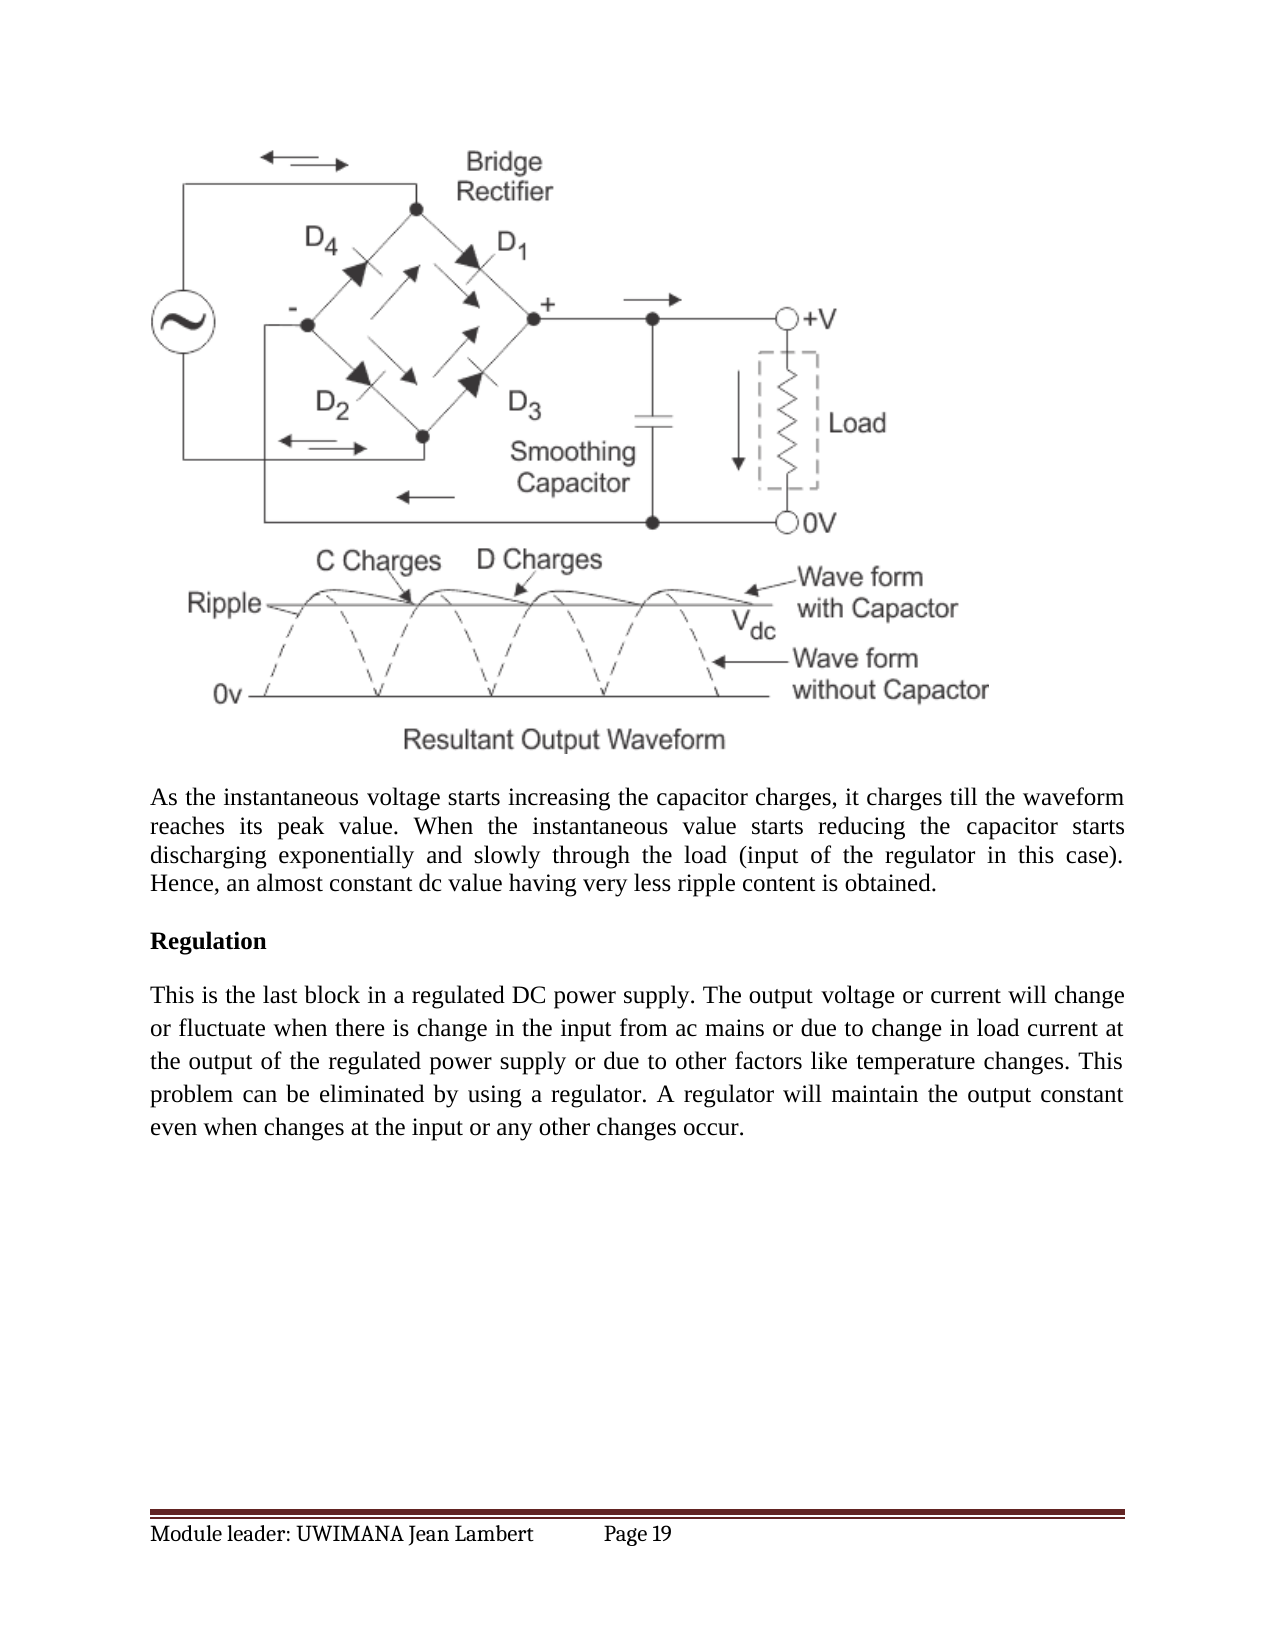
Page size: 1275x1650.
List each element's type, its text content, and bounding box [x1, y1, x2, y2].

picture [150, 150, 989, 754]
text As the instantaneous voltage starts increasing the capacitor charges, it charges till the waveform reaches its peak value. When the instantaneous value starts reducing the capacitor starts discharging exponentially and slowly through the load (input of the regulator in this case). Hence, an almost constant dc value having very less ripple content is obtained. [150, 782, 1125, 897]
text This is the last block in a regulated DC power supply. The output voltage or current will change or fluctuate when there is change in the input from ac mains or due to change in load current at the output of the regulated power supply or due to other factors like temperature changes. This problem can be eliminated by using a regulator. A regulator will maintain the output constant even when changes at the input or any other changes occur. [150, 980, 1125, 1141]
text Regulation [150, 926, 1125, 955]
